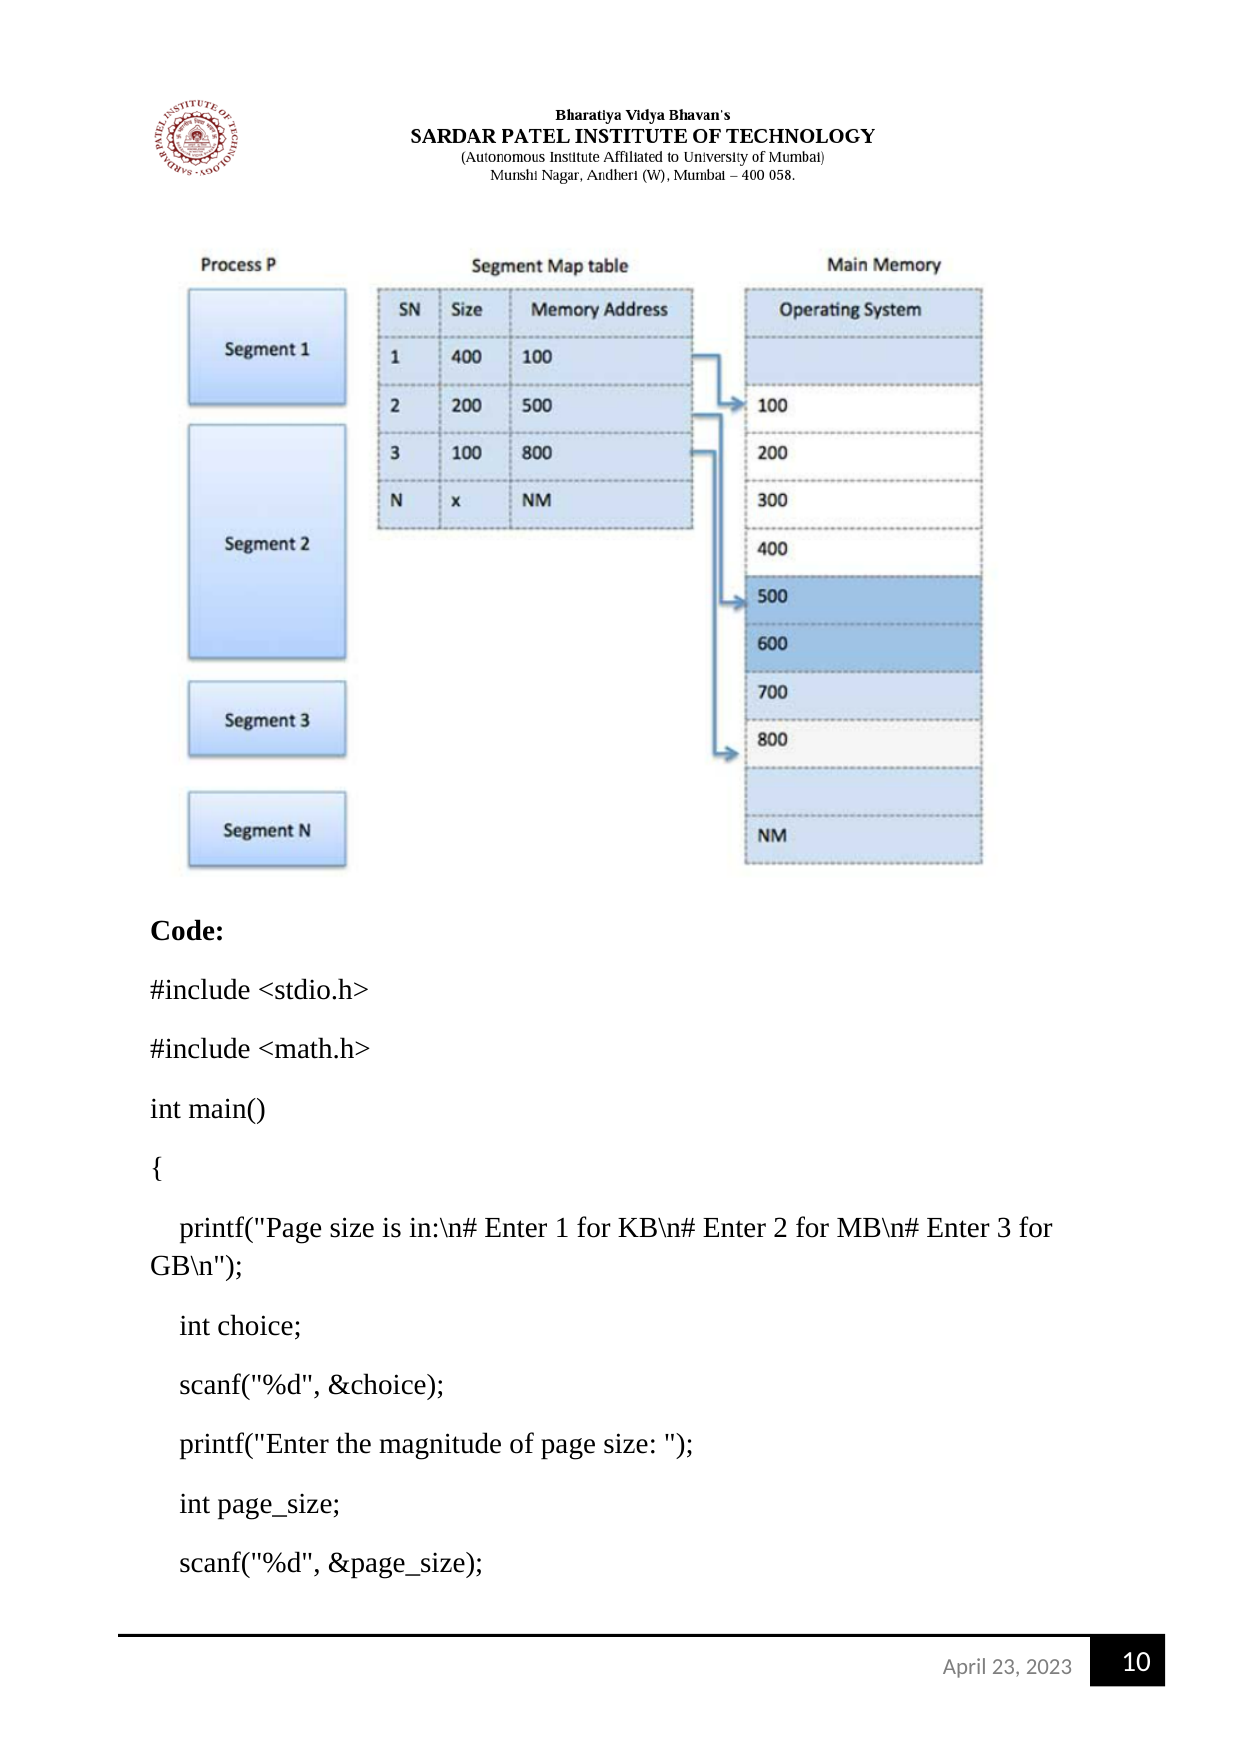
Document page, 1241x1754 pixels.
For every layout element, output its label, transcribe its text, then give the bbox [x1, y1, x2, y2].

picture [150, 220, 1011, 888]
text int page_size; [150, 1486, 1090, 1519]
text int main() [150, 1091, 1090, 1124]
text #include <math.h> [150, 1032, 1090, 1065]
text scanf("%d", &choice); [150, 1367, 1090, 1401]
text scanf("%d", &page_size); [150, 1545, 1090, 1579]
text printf("Page size is in:\n# Enter 1 for KB\n# Enter 2 for MB\n# Enter 3 for GB\n"); [150, 1210, 1090, 1282]
text int choice; [150, 1308, 1090, 1341]
text Code: [150, 913, 1090, 946]
text #include <stdio.h> [150, 972, 1090, 1006]
text printf("Enter the magnitude of page size: "); [150, 1426, 1090, 1460]
picture [150, 73, 1091, 193]
text { [150, 1150, 1090, 1184]
